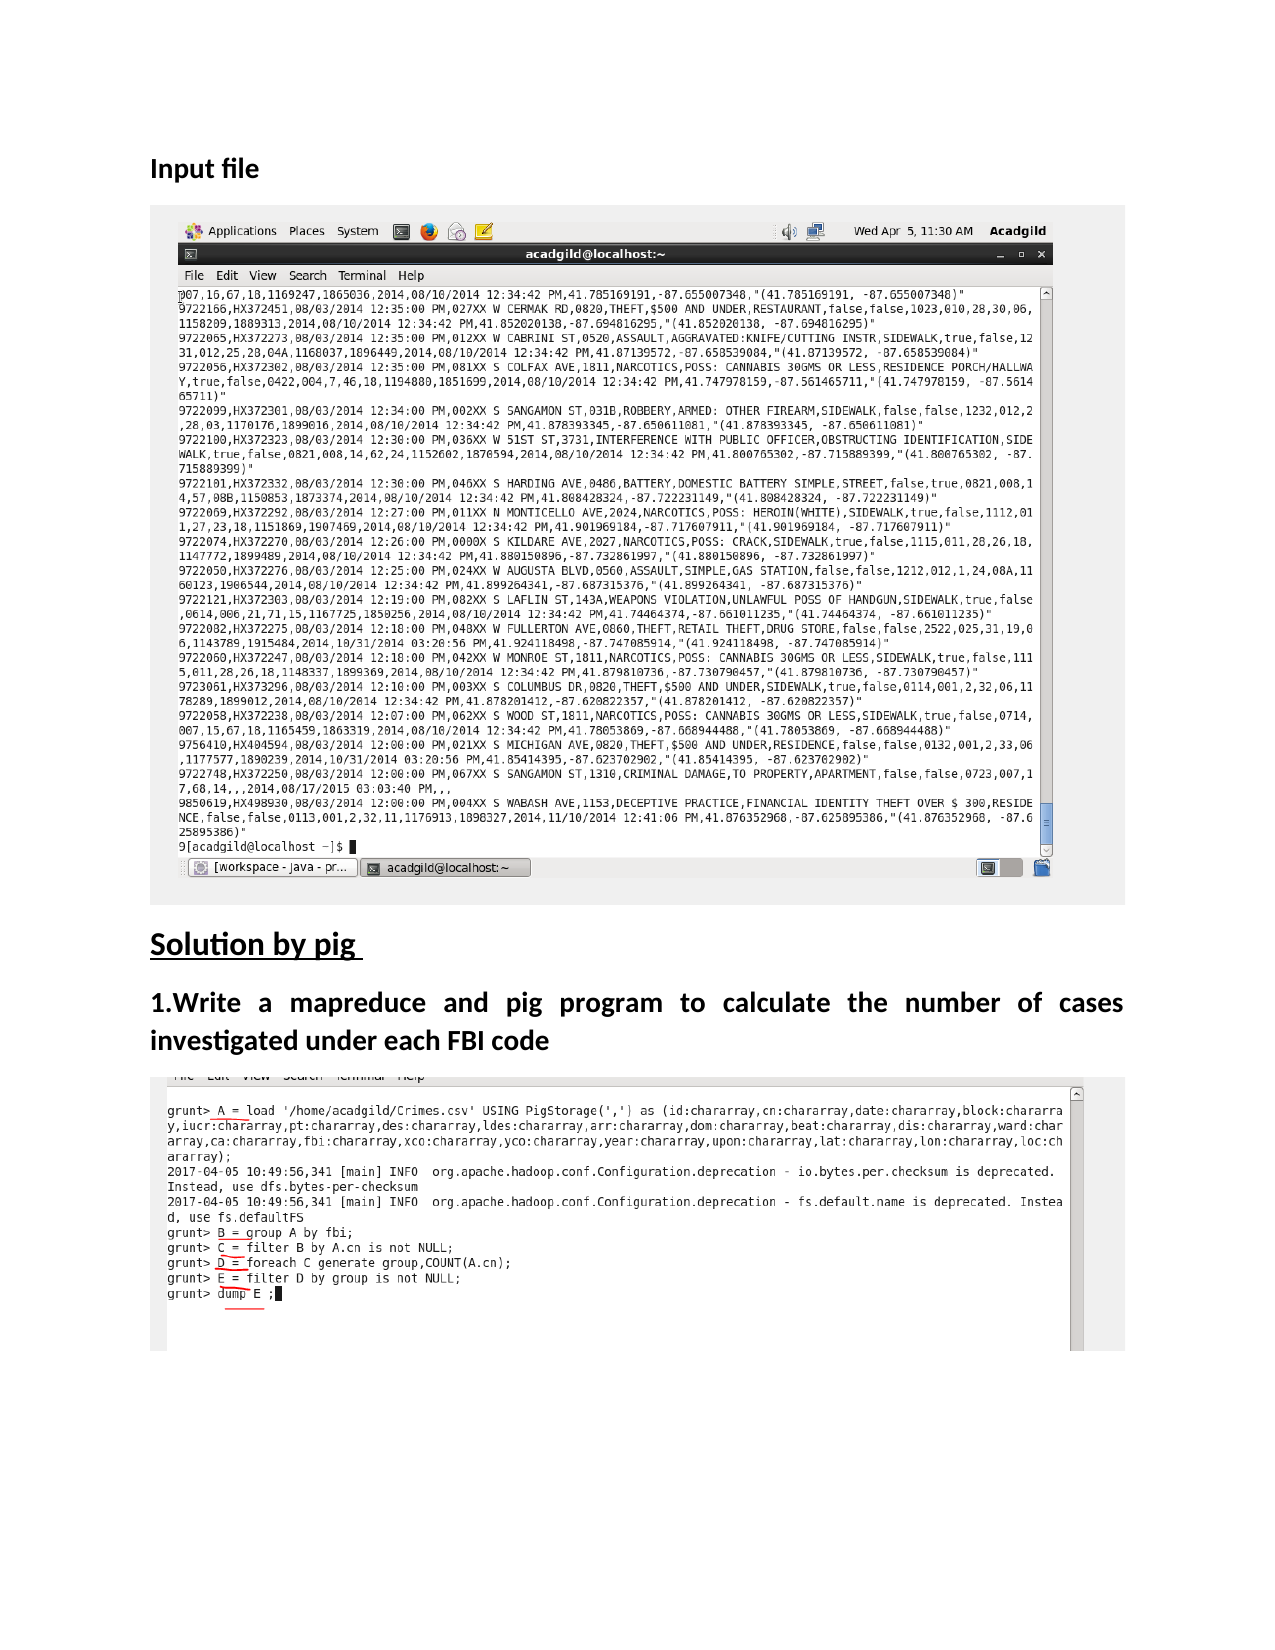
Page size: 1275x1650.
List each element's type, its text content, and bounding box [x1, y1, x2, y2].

picture [150, 1077, 1125, 1351]
text 1.Write a mapreduce and pig program to calculate the number of cases investigated under each FBI code [150, 984, 1125, 1058]
text Input file [150, 150, 1125, 186]
text Solution by pig [150, 923, 1125, 964]
picture [150, 205, 1125, 905]
